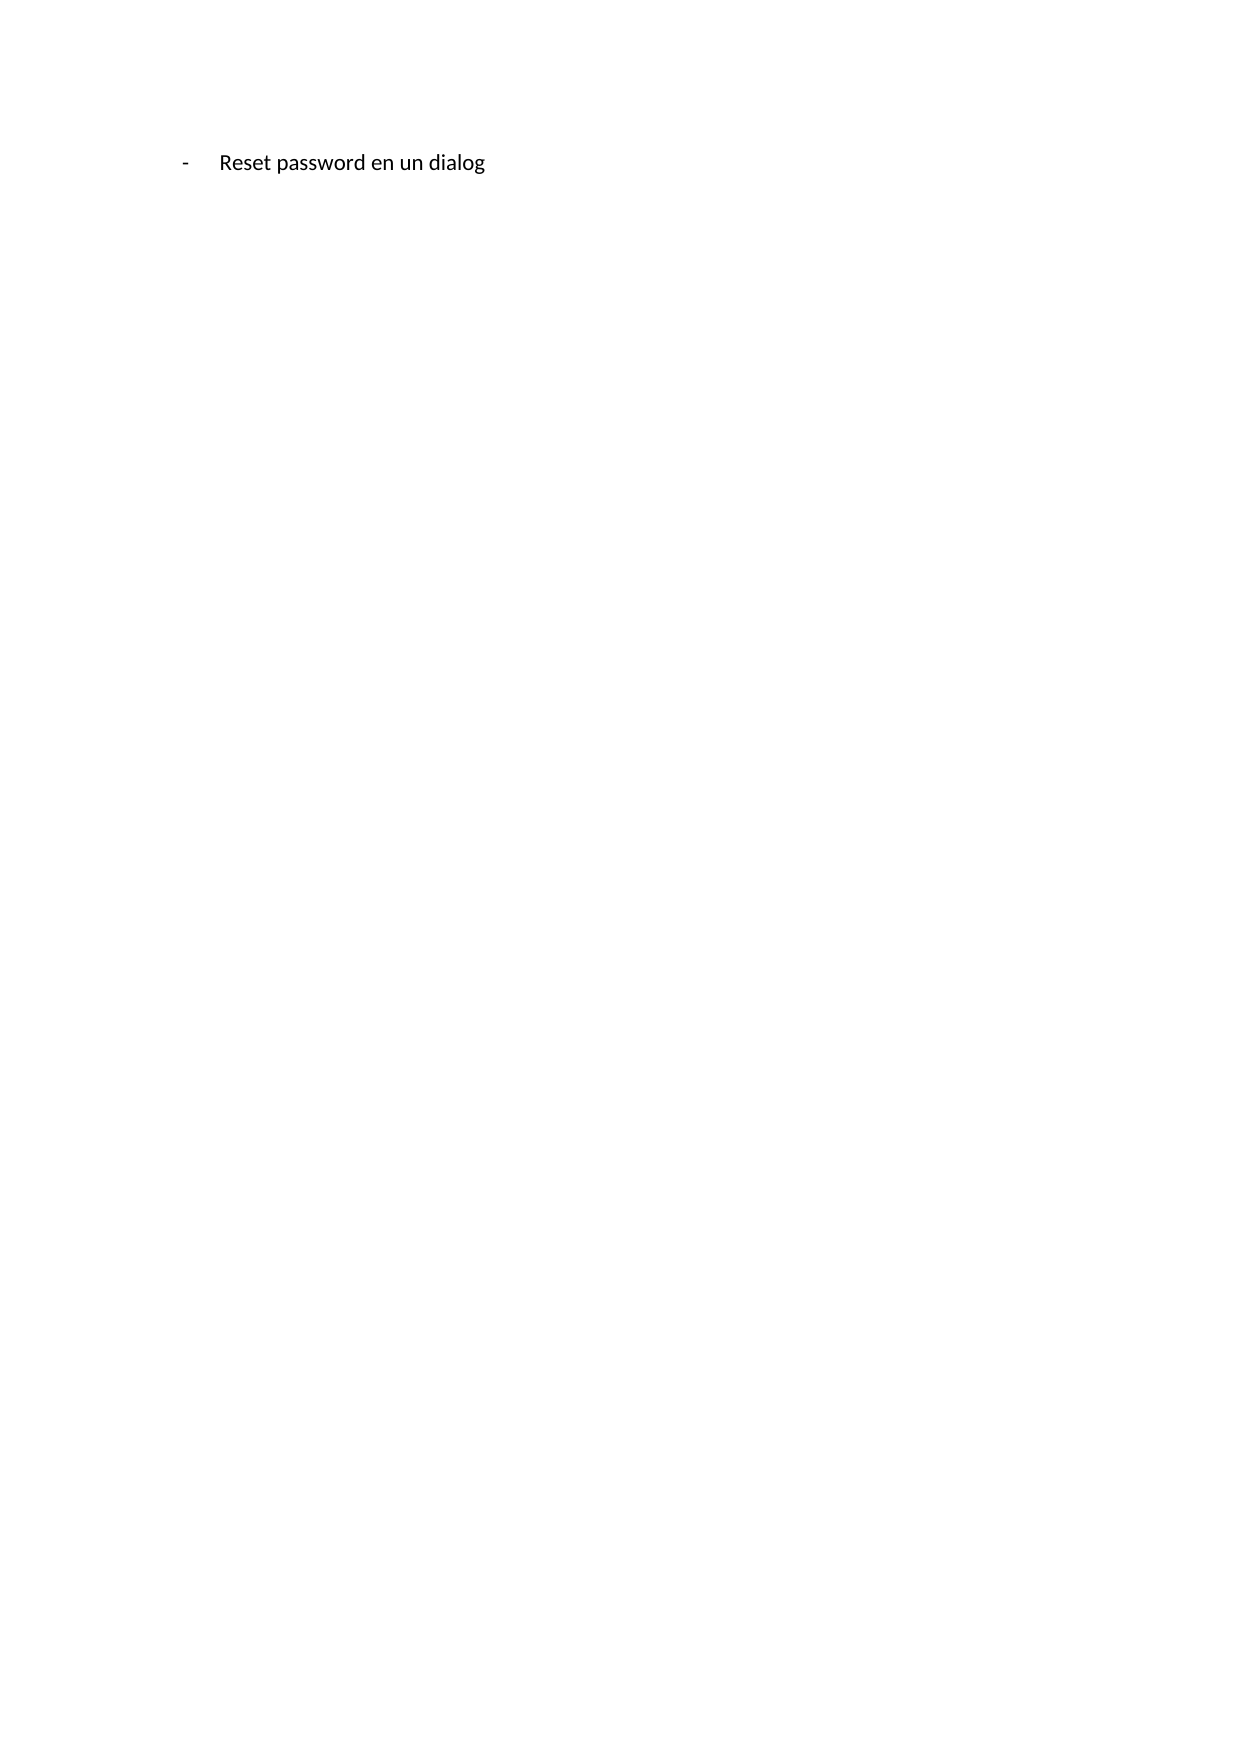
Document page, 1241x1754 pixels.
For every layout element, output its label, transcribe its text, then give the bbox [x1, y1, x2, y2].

list Reset password en un dialog [182, 148, 1063, 176]
